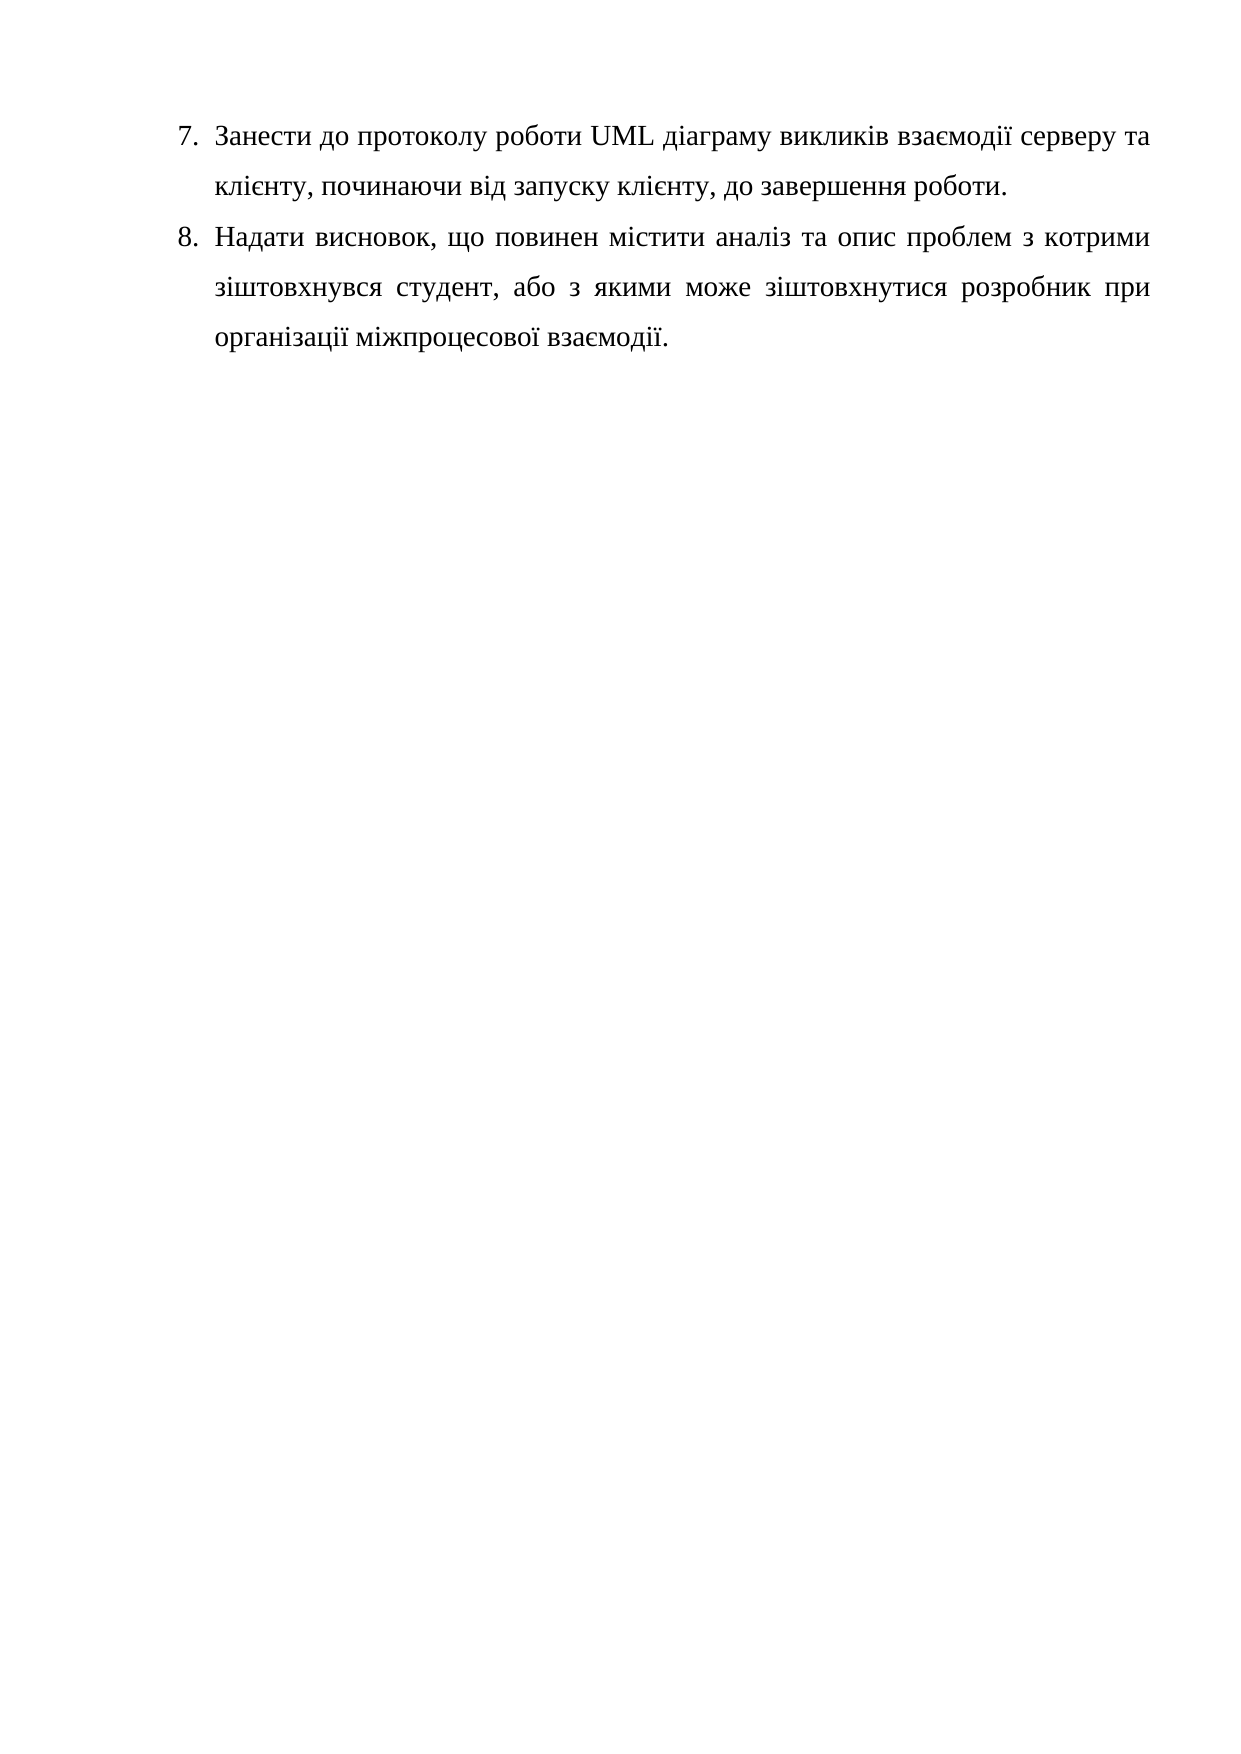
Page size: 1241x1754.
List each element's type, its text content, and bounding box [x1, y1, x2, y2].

list Занести до протоколу роботи UML діаграму викликів взаємодії серверу та клієнту, починаючи від запуску клієнту, до завершення роботи. [177, 118, 1152, 202]
list Надати висновок, що повинен містити аналіз та опис проблем з котрими зіштовхнувся студент, або з якими може зіштовхнутися розробник при організації міжпроцесової взаємодії. [177, 219, 1152, 353]
